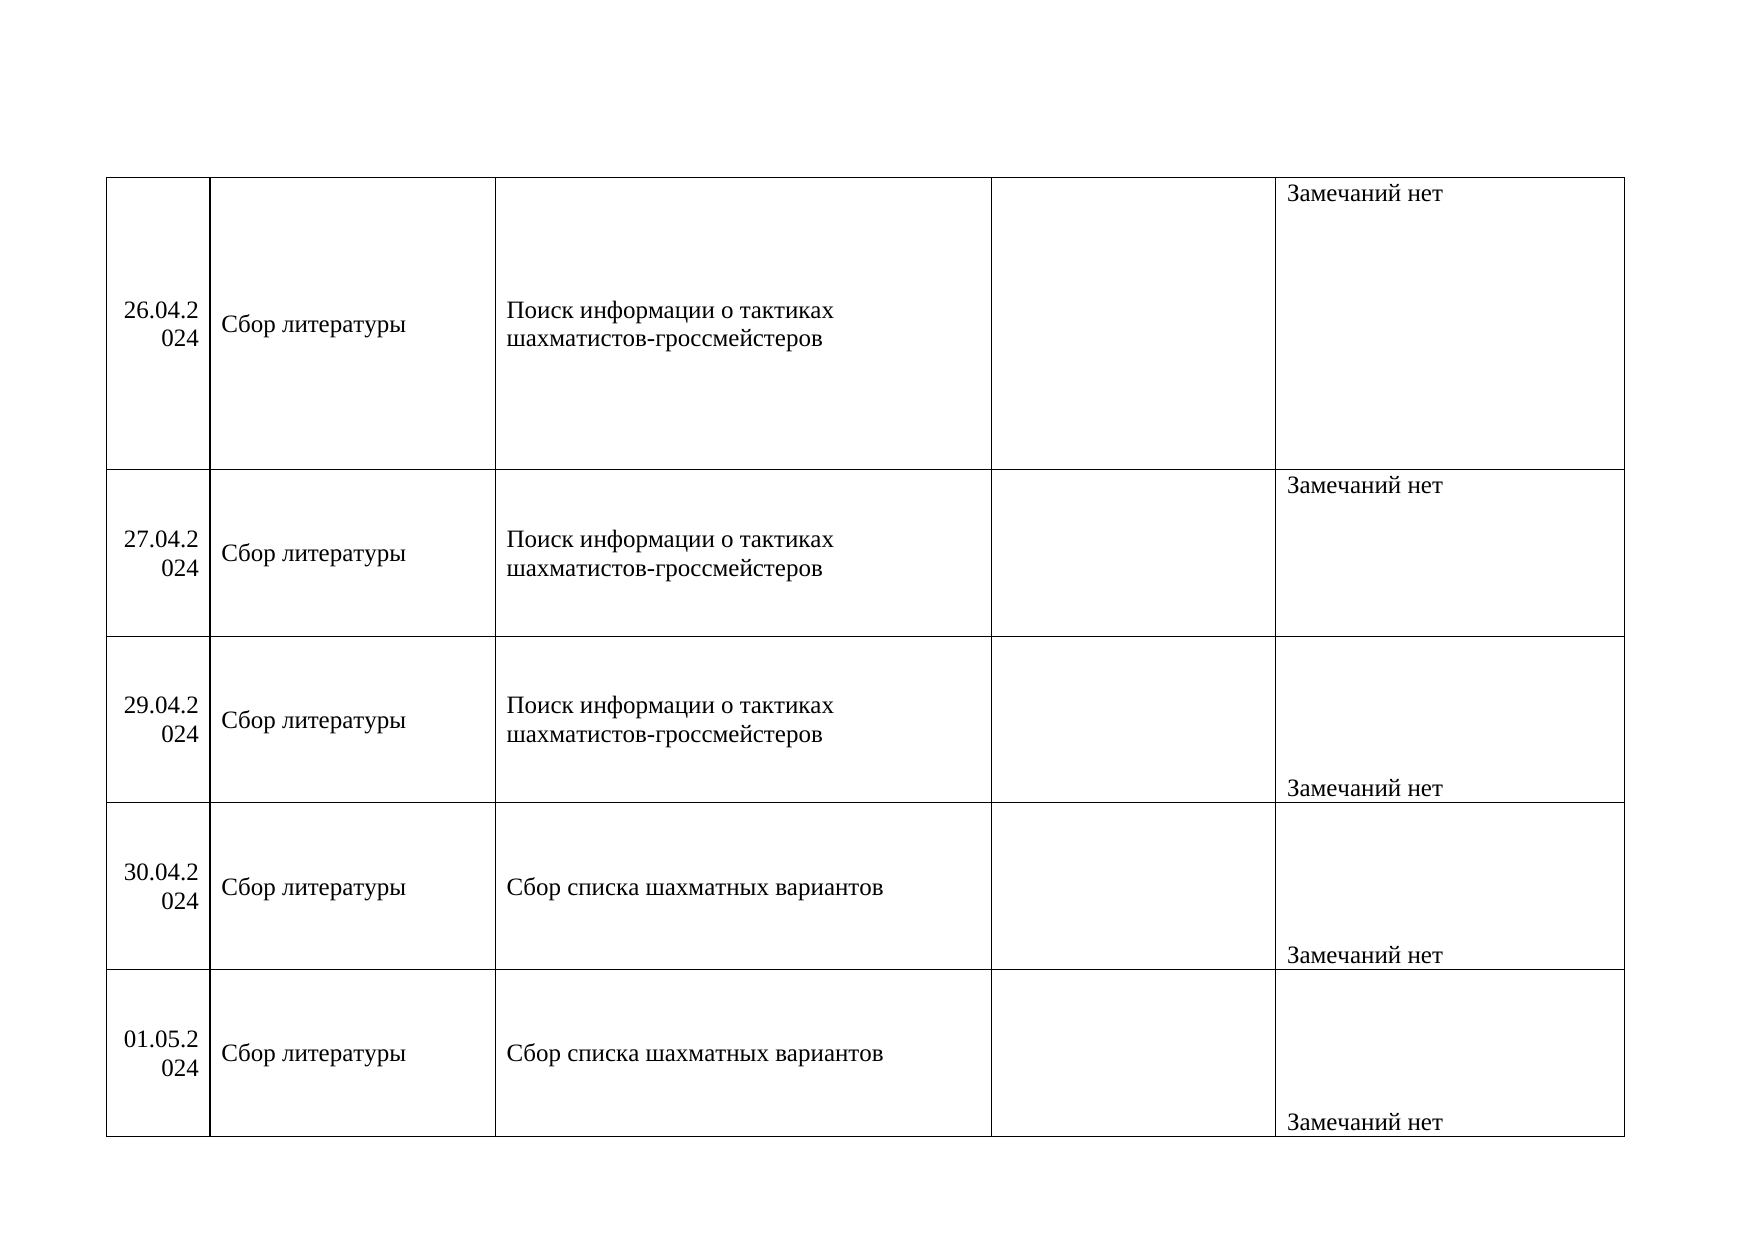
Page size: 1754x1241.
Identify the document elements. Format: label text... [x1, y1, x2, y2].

table_cell [992, 970, 1275, 1136]
table_cell Сбор литературы [211, 803, 495, 969]
table_cell [992, 803, 1275, 969]
table_cell 30.04.2024 [107, 803, 209, 969]
table_cell Замечаний нет [1276, 178, 1624, 469]
table_cell Поиск информации о тактиках шахматистов-гроссмейстеров [496, 637, 991, 802]
table_cell Сбор литературы [211, 637, 495, 802]
table_cell Замечаний нет [1276, 637, 1624, 802]
table_cell Замечаний нет [1276, 970, 1624, 1136]
table_cell 29.04.2024 [107, 637, 209, 802]
table_cell Поиск информации о тактиках шахматистов-гроссмейстеров [496, 470, 991, 636]
table_cell 27.04.2024 [107, 470, 209, 636]
table_cell Сбор списка шахматных вариантов [496, 803, 991, 969]
table_cell Сбор литературы [211, 970, 495, 1136]
table_cell 01.05.2024 [107, 970, 209, 1136]
table_cell [992, 637, 1275, 802]
table_cell Поиск информации о тактиках шахматистов-гроссмейстеров [496, 178, 991, 469]
table_cell Сбор литературы [211, 470, 495, 636]
table_cell Сбор списка шахматных вариантов [496, 970, 991, 1136]
table_cell 26.04.2024 [107, 178, 209, 469]
table_cell Замечаний нет [1276, 470, 1624, 636]
table_cell Замечаний нет [1276, 803, 1624, 969]
table_cell [992, 470, 1275, 636]
table_cell Сбор литературы [211, 178, 495, 469]
table_cell [992, 178, 1275, 469]
